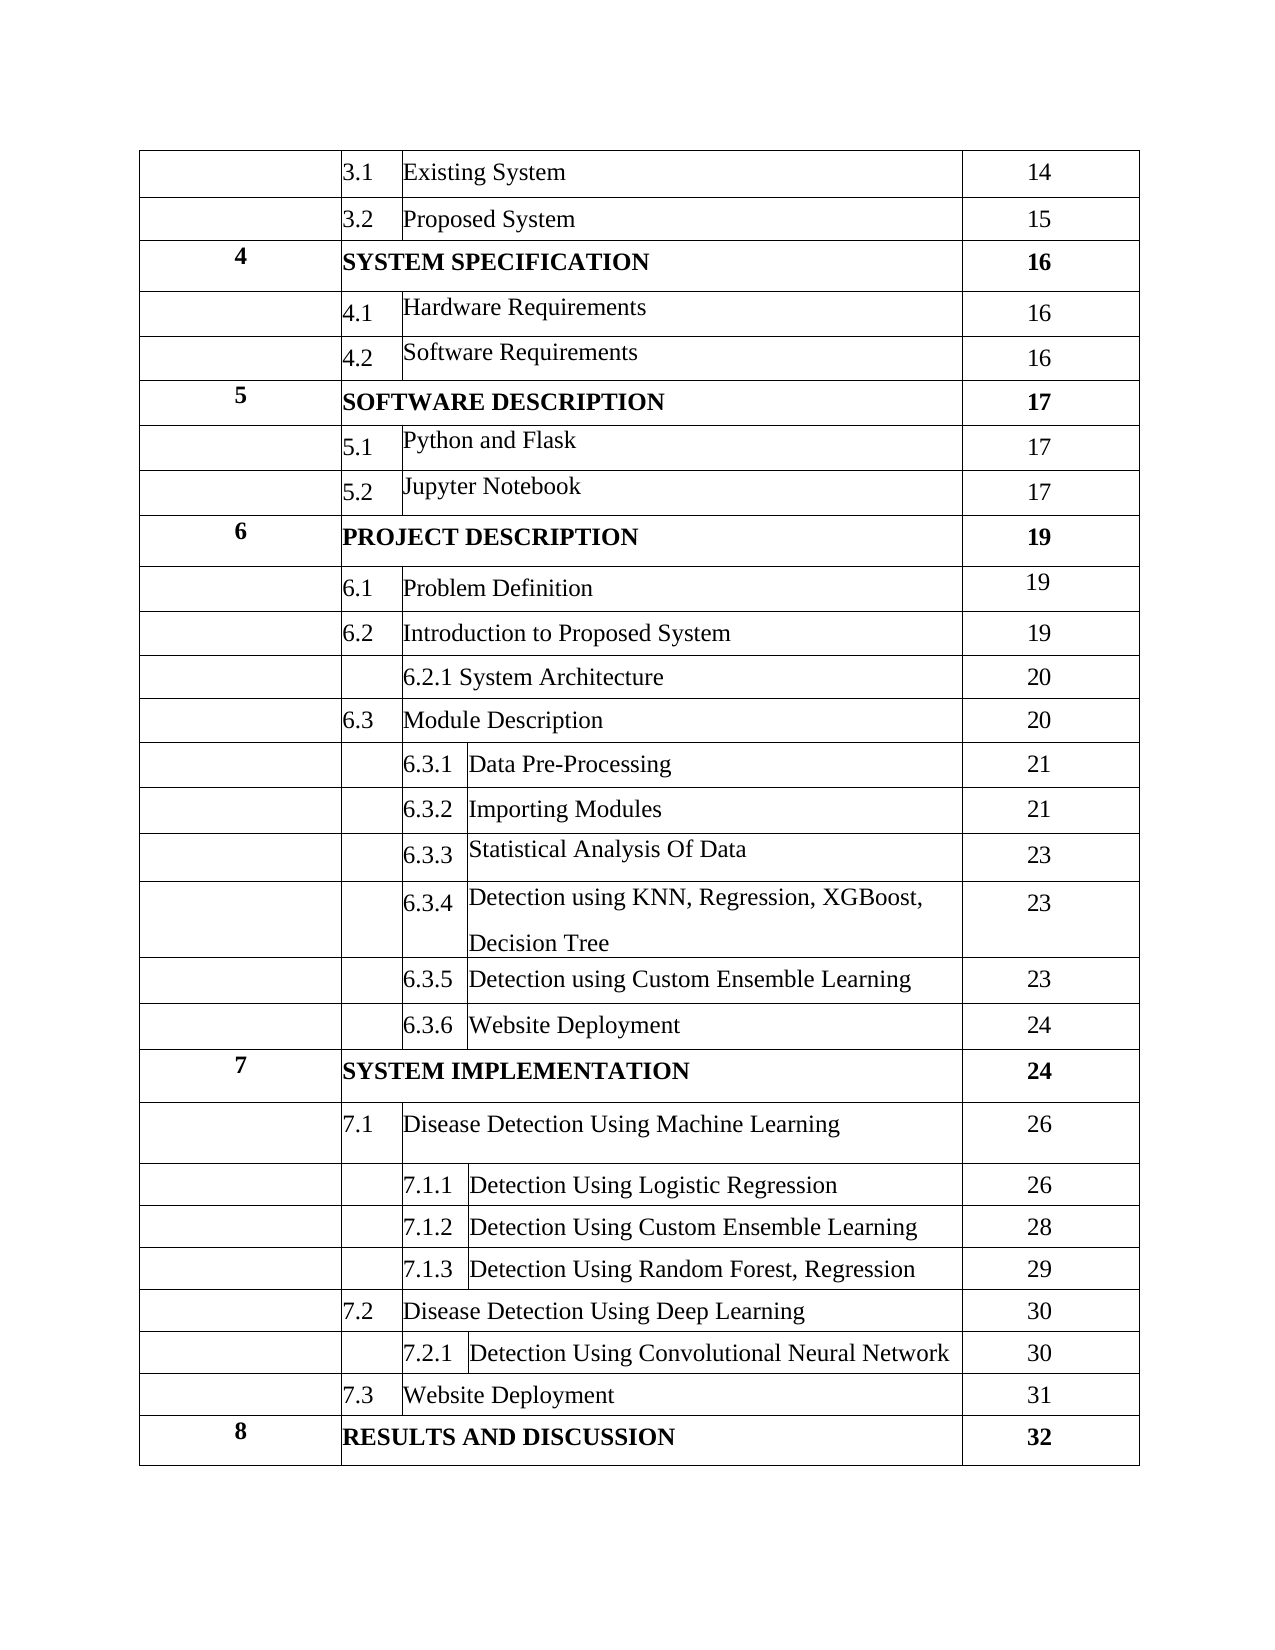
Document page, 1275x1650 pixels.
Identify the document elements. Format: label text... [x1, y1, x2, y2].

table_cell 6.3.2 [403, 788, 467, 833]
table_cell 21 [963, 743, 1139, 787]
table_cell 26 [963, 1103, 1139, 1163]
table_cell [140, 882, 341, 957]
table_cell 5 [140, 381, 341, 424]
table_cell [140, 699, 341, 742]
table_cell 31 [963, 1374, 1139, 1415]
table_cell 20 [963, 699, 1139, 742]
table_cell [140, 1374, 341, 1415]
table_cell 19 [963, 516, 1139, 566]
table_cell [140, 337, 341, 379]
table_cell [342, 1206, 402, 1247]
table_cell Disease Detection Using Deep Learning [403, 1290, 962, 1331]
table_cell Detection Using Logistic Regression [469, 1164, 962, 1205]
table_cell [342, 656, 402, 698]
table_cell [140, 1004, 341, 1049]
table_cell 4 [140, 241, 341, 291]
table_cell SYSTEM IMPLEMENTATION [342, 1050, 962, 1102]
table_cell 29 [963, 1248, 1139, 1289]
table_cell 17 [963, 426, 1139, 470]
table_cell 5.2 [342, 471, 402, 515]
table_cell [140, 1332, 341, 1373]
table_cell 6.3.6 [403, 1004, 467, 1049]
table_cell Proposed System [403, 198, 962, 240]
table_cell Introduction to Proposed System [403, 612, 962, 654]
table_cell Importing Modules [468, 788, 962, 833]
table_cell Detection Using Custom Ensemble Learning [469, 1206, 962, 1247]
table_cell 16 [963, 292, 1139, 336]
table_cell 7.3 [342, 1374, 402, 1415]
table_cell [140, 612, 341, 654]
table_cell Website Deployment [403, 1374, 962, 1415]
table_cell 17 [963, 471, 1139, 515]
table_cell 15 [963, 198, 1139, 240]
table_cell 24 [963, 1050, 1139, 1102]
table_cell 30 [963, 1290, 1139, 1331]
table_cell 7.2 [342, 1290, 402, 1331]
table_cell PROJECT DESCRIPTION [342, 516, 962, 566]
table_cell 6.2.1 System Architecture [403, 656, 962, 698]
table_cell Disease Detection Using Machine Learning [403, 1103, 962, 1163]
table_cell [342, 788, 402, 833]
table_cell [342, 882, 402, 957]
table_cell [342, 1164, 402, 1205]
table_cell Software Requirements [403, 337, 962, 379]
table_cell [140, 788, 341, 833]
table_cell [140, 471, 341, 515]
table_cell Detection using KNN, Regression, XGBoost, Decision Tree [468, 882, 962, 957]
table_cell [342, 834, 402, 881]
table_cell [342, 958, 402, 1003]
table_cell Detection using Custom Ensemble Learning [468, 958, 962, 1003]
table_cell 7 [140, 1050, 341, 1102]
table_cell 7.1.3 [403, 1248, 468, 1289]
table_cell Website Deployment [468, 1004, 962, 1049]
table_cell Statistical Analysis Of Data [468, 834, 962, 881]
table_cell [140, 198, 341, 240]
table_cell 23 [963, 958, 1139, 1003]
table_cell Jupyter Notebook [403, 471, 962, 515]
table_cell [140, 1103, 341, 1163]
table_cell 6.1 [342, 567, 402, 611]
table_cell 19 [963, 567, 1139, 611]
table_cell 8 [140, 1416, 341, 1465]
table_cell Hardware Requirements [403, 292, 962, 336]
table_cell 26 [963, 1164, 1139, 1205]
table_cell 7.2.1 [403, 1332, 468, 1373]
table_cell [140, 1290, 341, 1331]
table_cell 28 [963, 1206, 1139, 1247]
table_cell [140, 1206, 341, 1247]
table_cell 30 [963, 1332, 1139, 1373]
table_cell 3.2 [342, 198, 402, 240]
table_cell 16 [963, 337, 1139, 379]
table_cell 7.1.1 [403, 1164, 468, 1205]
table_cell [342, 1332, 402, 1373]
table_cell 3.1 [342, 151, 402, 197]
table_cell 17 [963, 381, 1139, 424]
table_cell RESULTS AND DISCUSSION [342, 1416, 962, 1465]
table_cell 4.2 [342, 337, 402, 379]
table_cell [140, 567, 341, 611]
table_cell 6.3.1 [403, 743, 467, 787]
table_cell Data Pre-Processing [468, 743, 962, 787]
table_cell 23 [963, 834, 1139, 881]
table_cell [140, 743, 341, 787]
table_cell SOFTWARE DESCRIPTION [342, 381, 962, 424]
table_cell 14 [963, 151, 1139, 197]
table_cell 6.3.3 [403, 834, 467, 881]
table_cell [140, 151, 341, 197]
table_cell [140, 426, 341, 470]
table_cell 7.1 [342, 1103, 402, 1163]
table_cell [342, 743, 402, 787]
table_cell [140, 656, 341, 698]
table_cell 20 [963, 656, 1139, 698]
table_cell Problem Definition [403, 567, 962, 611]
table_cell [342, 1004, 402, 1049]
table_cell Detection Using Random Forest, Regression [469, 1248, 962, 1289]
table_cell Python and Flask [403, 426, 962, 470]
table_cell 4.1 [342, 292, 402, 336]
table_cell Existing System [403, 151, 962, 197]
table_cell [140, 834, 341, 881]
table_cell 6.3 [342, 699, 402, 742]
table_cell [140, 958, 341, 1003]
table_cell SYSTEM SPECIFICATION [342, 241, 962, 291]
table_cell 6.2 [342, 612, 402, 654]
table_cell 16 [963, 241, 1139, 291]
table_cell 21 [963, 788, 1139, 833]
table_cell 7.1.2 [403, 1206, 468, 1247]
table_cell Detection Using Convolutional Neural Network [469, 1332, 962, 1373]
table_cell 5.1 [342, 426, 402, 470]
table_cell 24 [963, 1004, 1139, 1049]
table_cell 6.3.4 [403, 882, 467, 957]
table_cell 32 3 [963, 1416, 1139, 1465]
table_cell [140, 292, 341, 336]
table_cell [342, 1248, 402, 1289]
table_cell [140, 1164, 341, 1205]
table_cell [140, 1248, 341, 1289]
table_cell 23 [963, 882, 1139, 957]
table_cell 6.3.5 [403, 958, 467, 1003]
table_cell 19 [963, 612, 1139, 654]
table_cell Module Description [403, 699, 962, 742]
table_cell 6 [140, 516, 341, 566]
